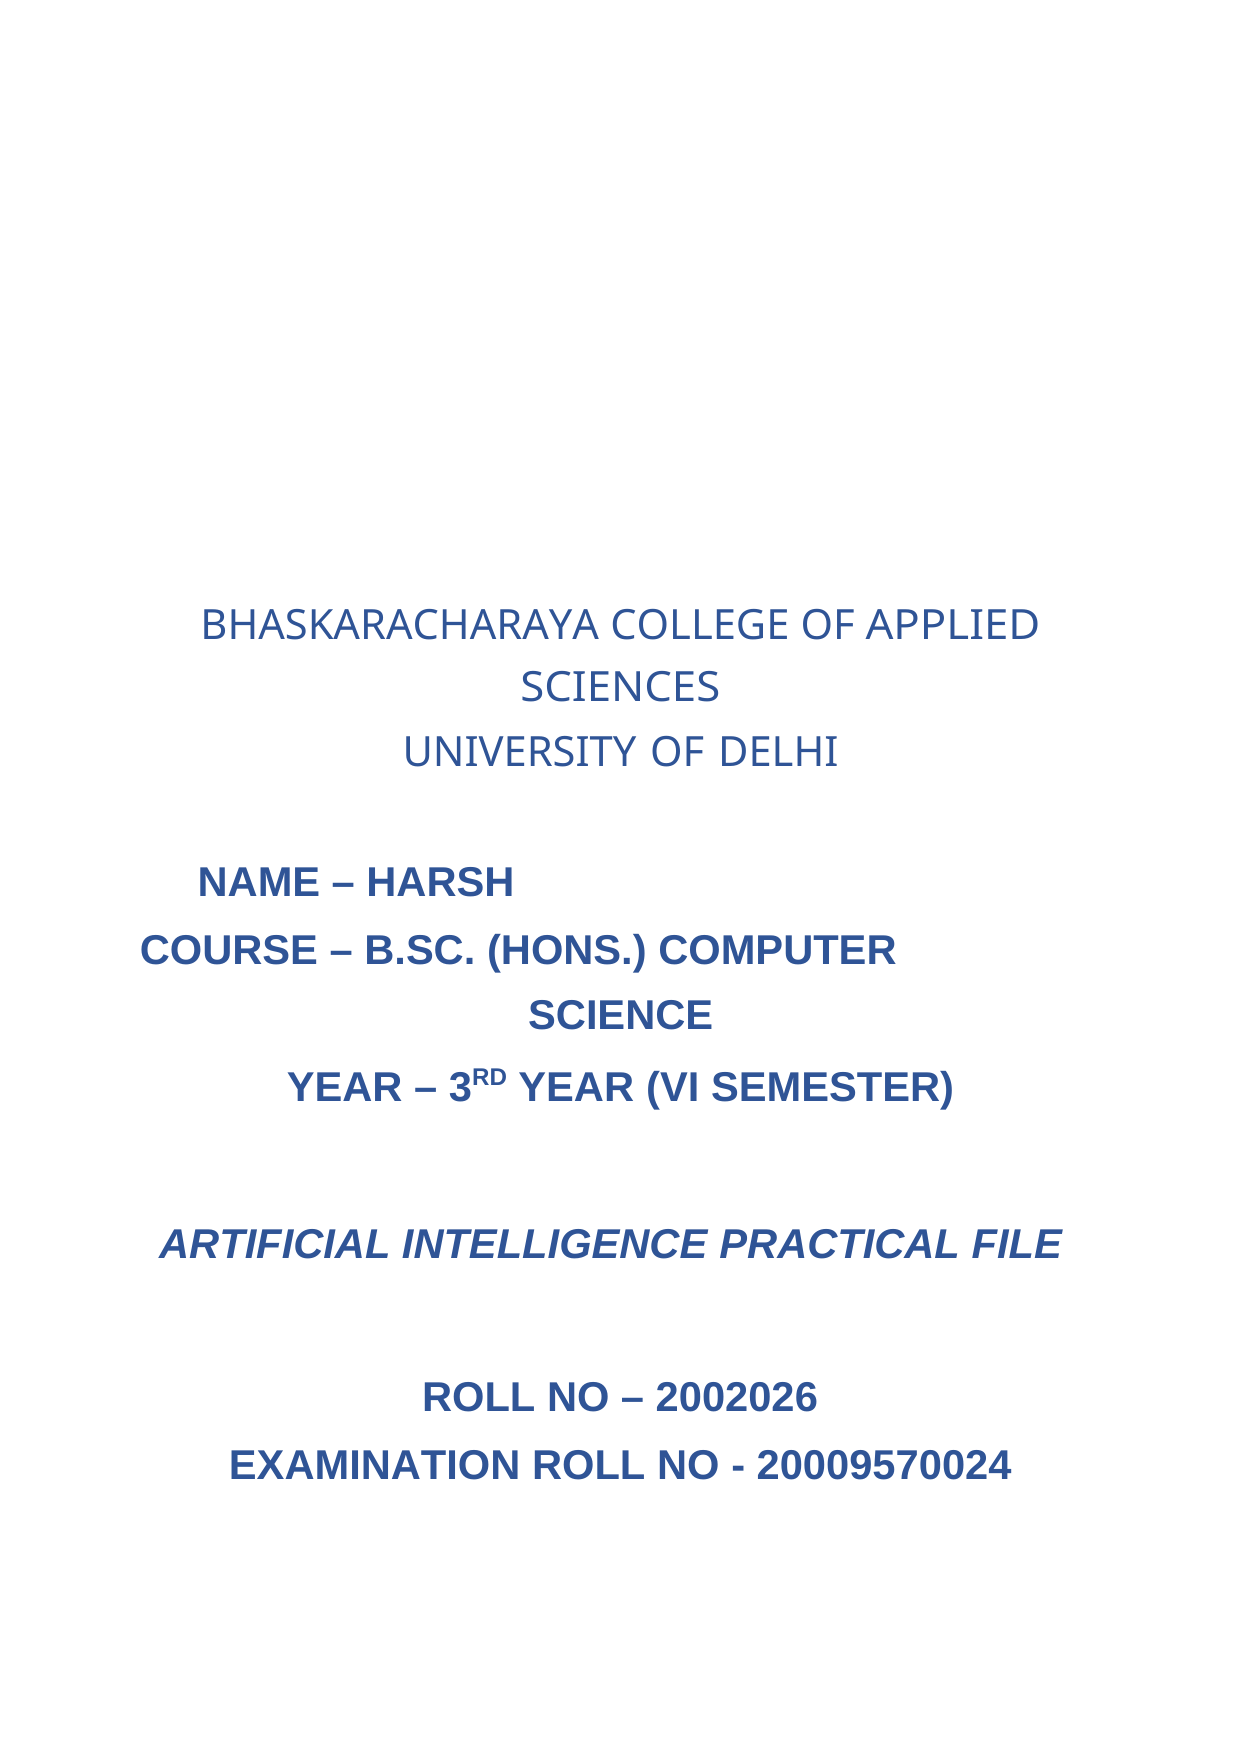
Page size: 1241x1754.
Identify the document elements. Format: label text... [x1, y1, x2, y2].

title UNIVERSITY OF DELHI [159, 721, 1082, 778]
text ROLL NO – 2002026 EXAMINATION ROLL NO - 20009570024 [229, 1372, 1048, 1488]
text SCIENCE [159, 990, 1082, 1038]
text ARTIFICIAL INTELLIGENCE PRACTICAL FILE [159, 1219, 1082, 1267]
title BHASKARACHARAYA COLLEGE OF APPLIED SCIENCES [159, 595, 1082, 713]
text NAME – HARSH COURSE – B.SC. (HONS.) COMPUTER [139, 836, 1048, 973]
text YEAR – 3RD YEAR (VI SEMESTER) [159, 1062, 1082, 1110]
